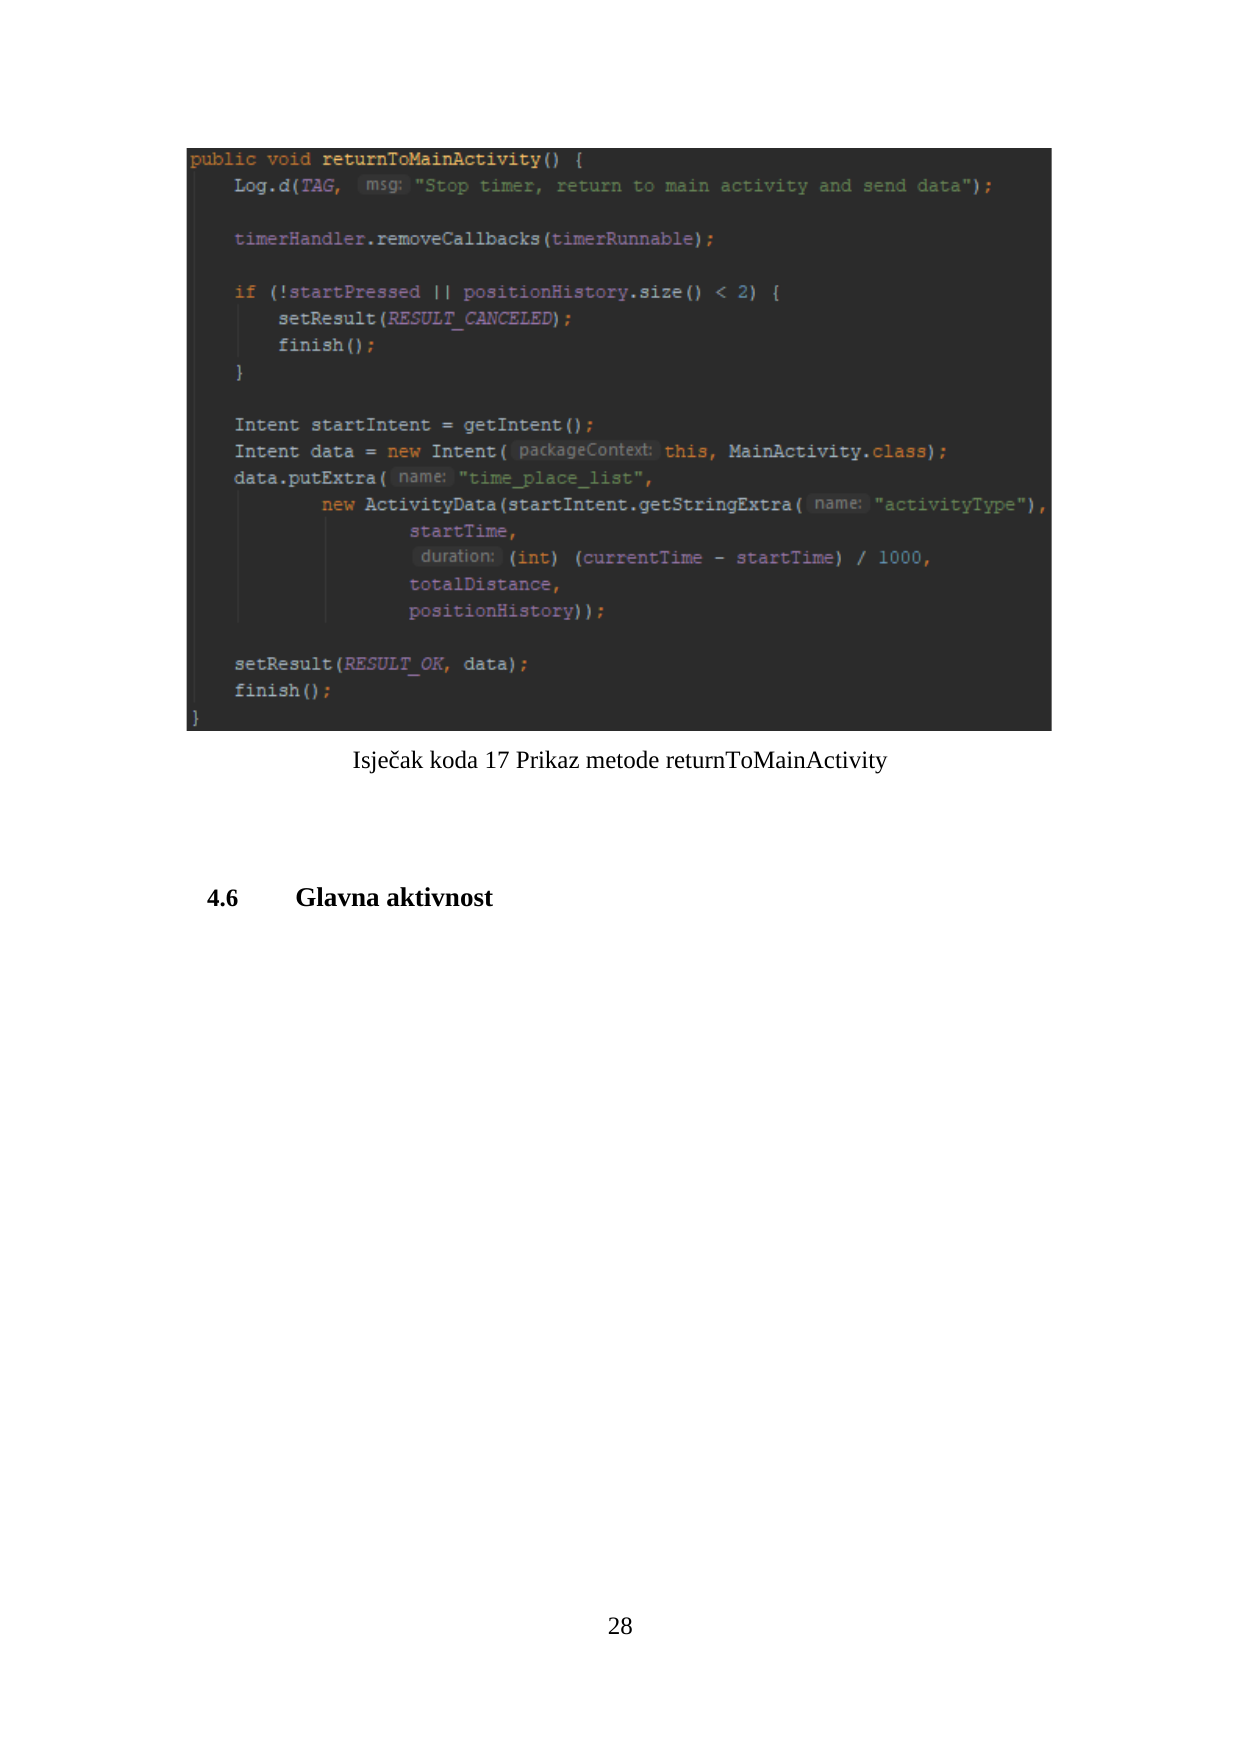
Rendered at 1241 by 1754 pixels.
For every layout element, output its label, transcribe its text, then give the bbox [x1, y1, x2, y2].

picture [186, 148, 1052, 731]
subtitle Glavna aktivnost [207, 881, 1092, 913]
